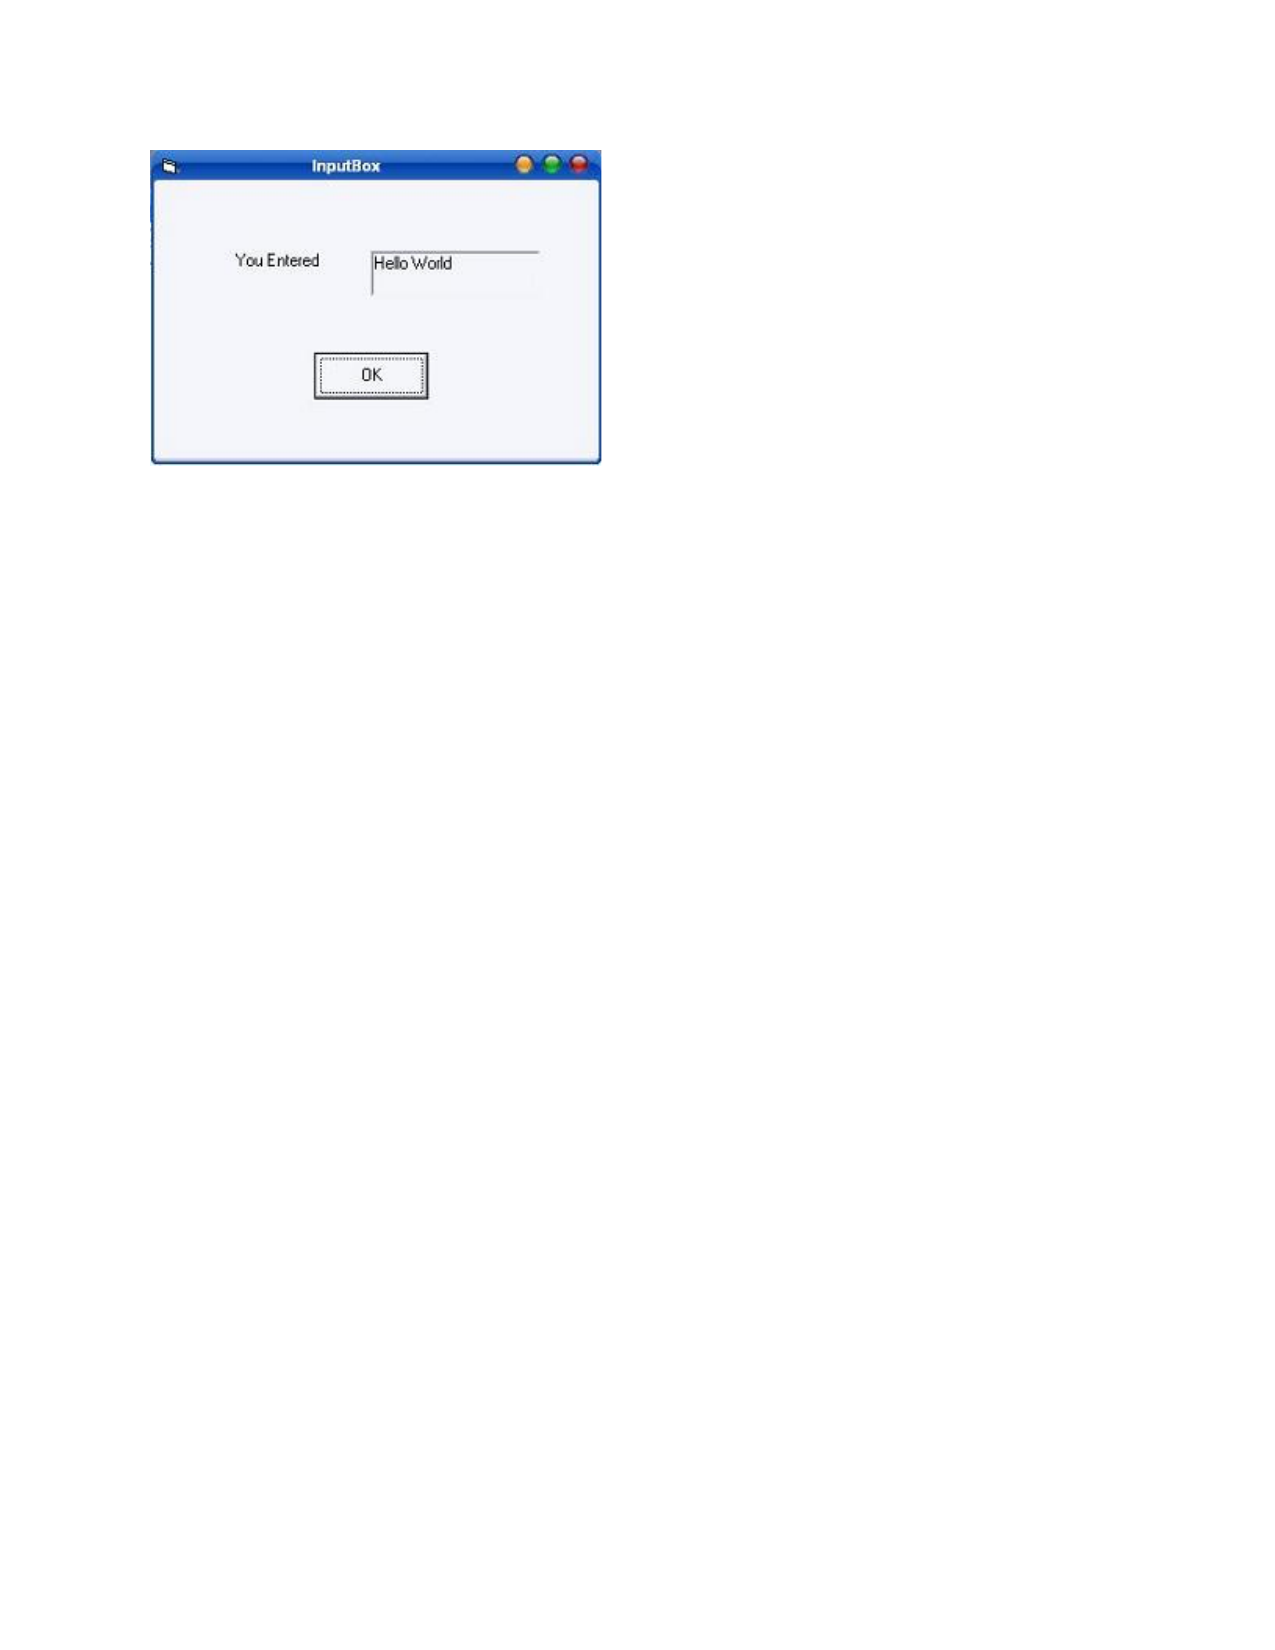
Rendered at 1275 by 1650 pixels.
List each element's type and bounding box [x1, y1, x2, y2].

picture [150, 150, 602, 466]
